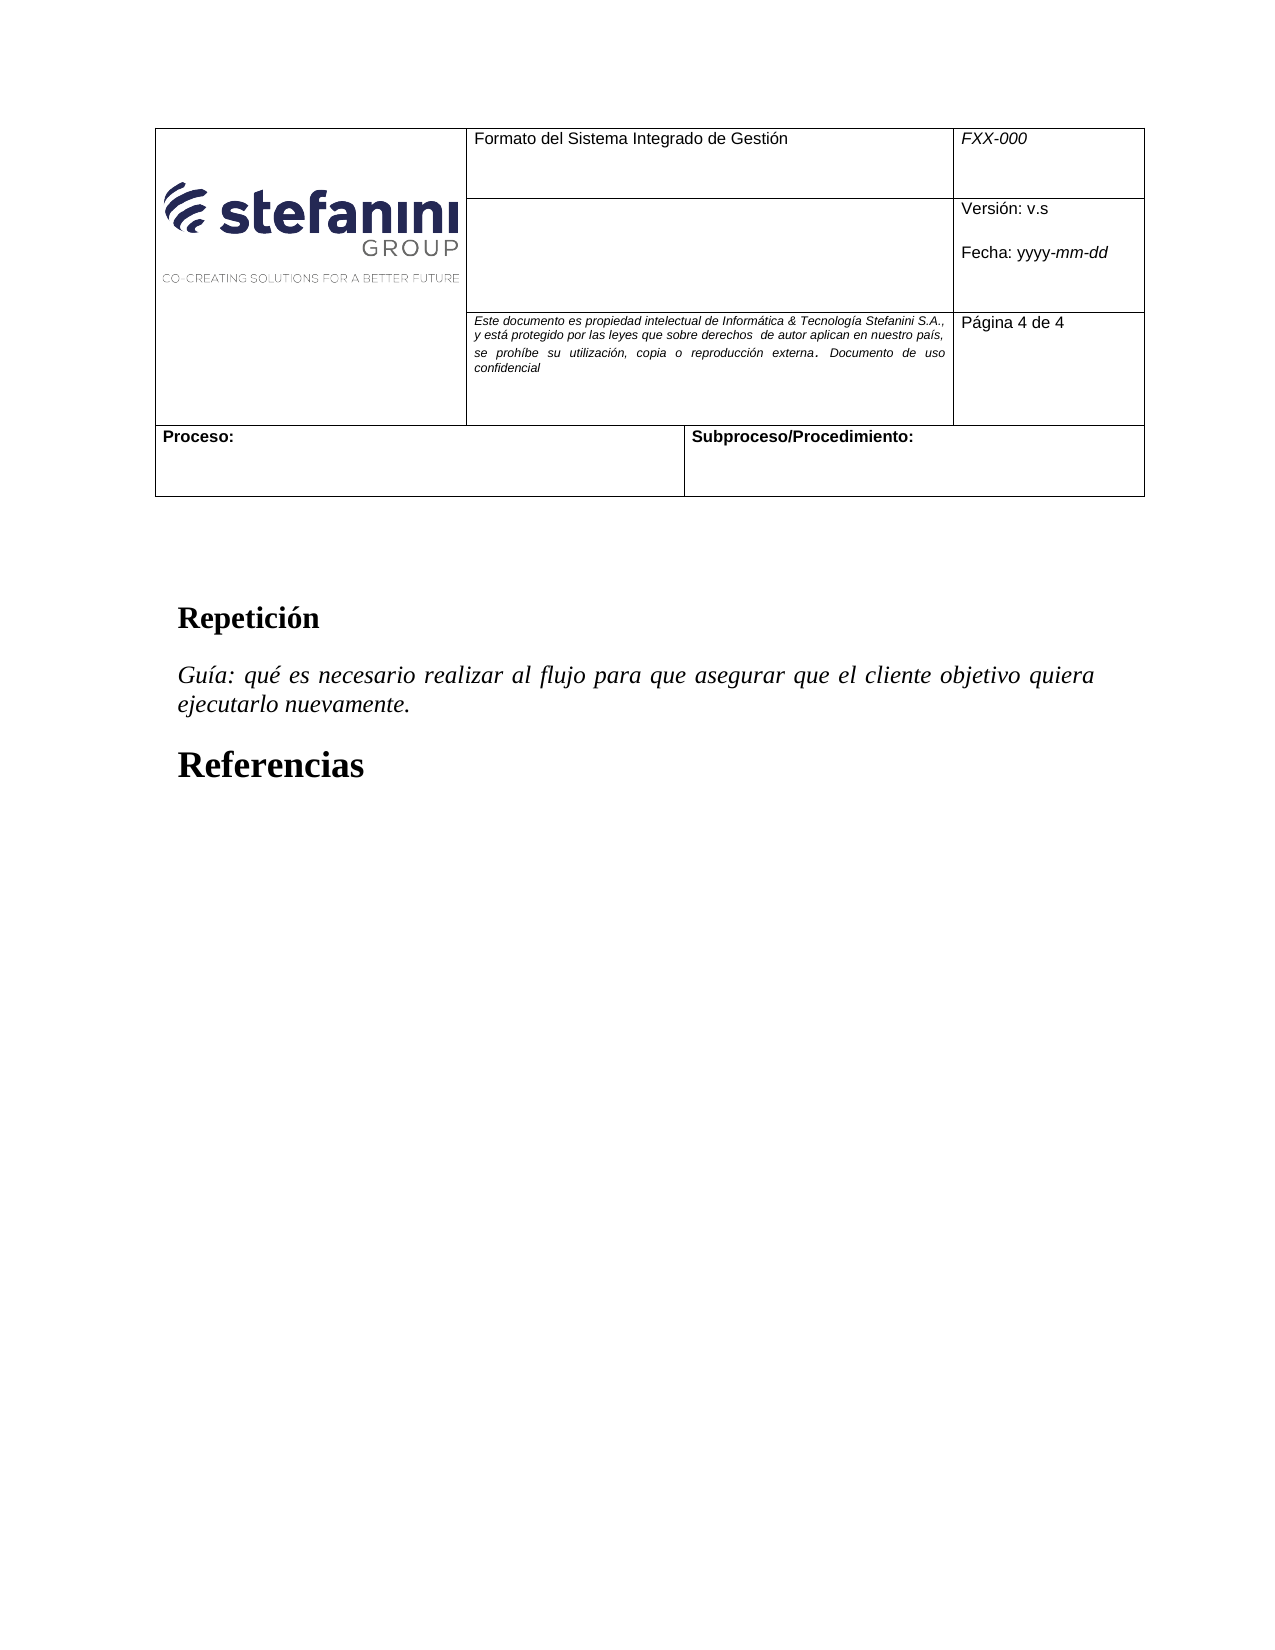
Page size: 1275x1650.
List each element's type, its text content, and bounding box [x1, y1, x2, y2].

subtitle Referencias [177, 743, 1098, 786]
picture [162, 182, 460, 286]
text Guía: qué es necesario realizar al flujo para que asegurar que el cliente objetivo quiera ejecutarlo nuevamente. [177, 660, 1098, 718]
subtitle Repetición [177, 599, 1098, 635]
